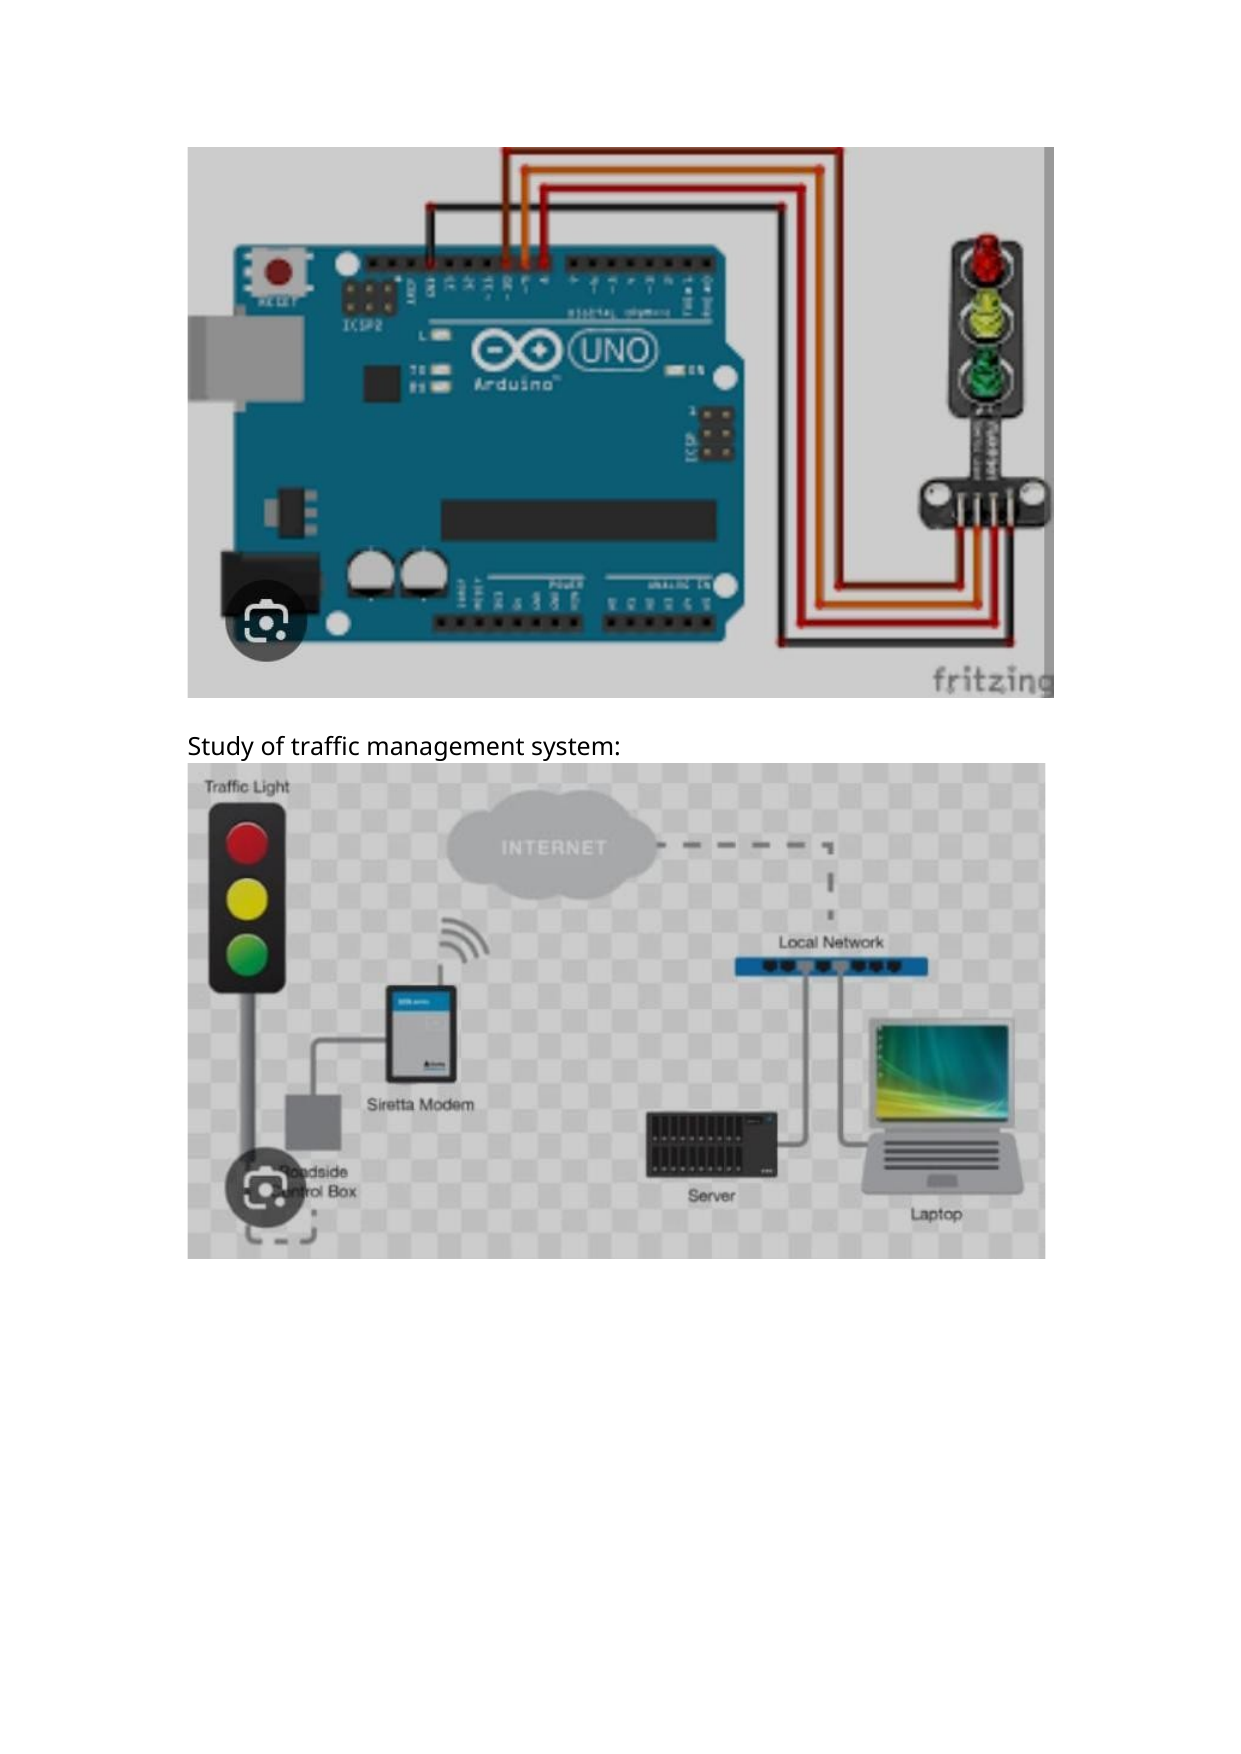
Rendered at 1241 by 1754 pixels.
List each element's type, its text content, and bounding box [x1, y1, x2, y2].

picture [187, 147, 1054, 698]
subtitle Study of traffic management system: [187, 729, 1069, 763]
picture [187, 763, 1046, 1259]
